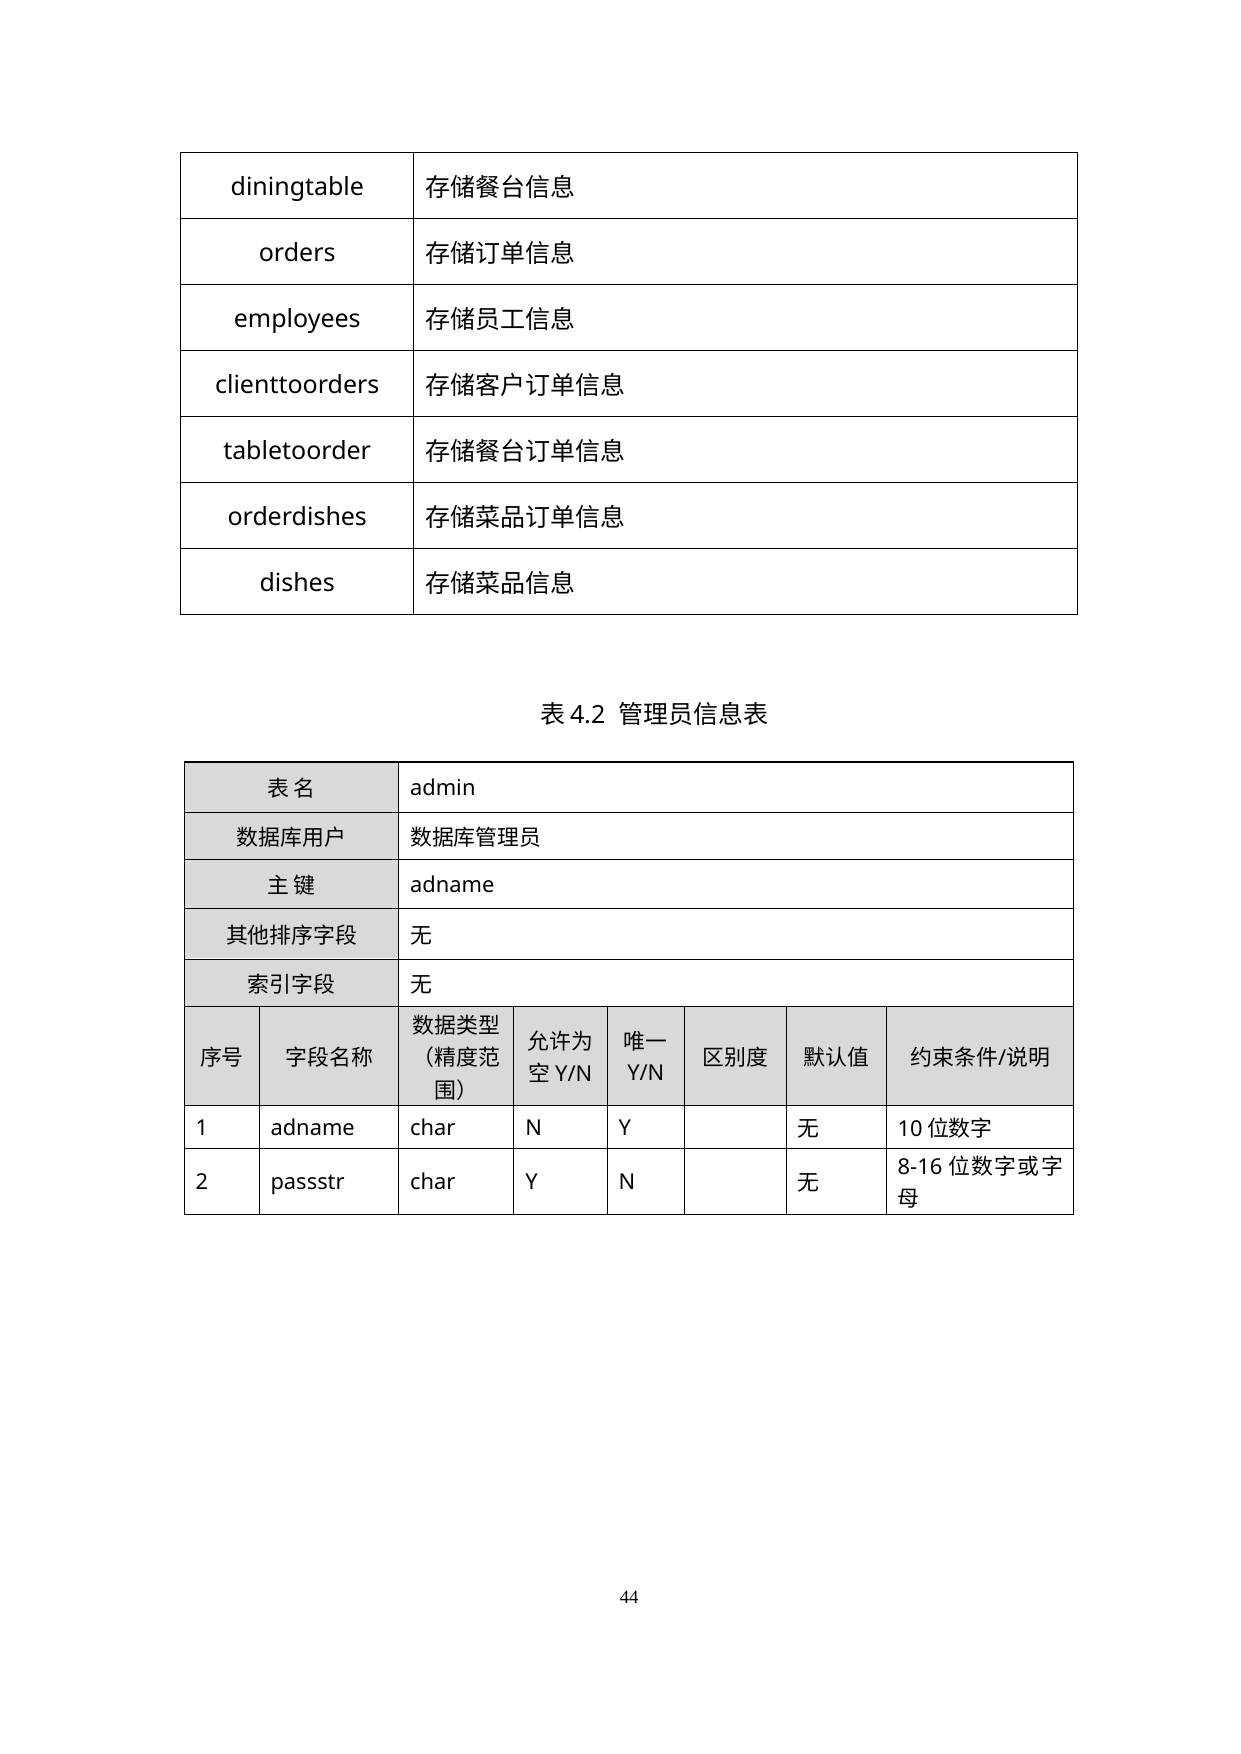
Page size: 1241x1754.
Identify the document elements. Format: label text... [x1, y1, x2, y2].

table_header admin [399, 763, 1073, 812]
table_cell 区别度 [685, 1007, 786, 1105]
table_cell [685, 1106, 786, 1147]
table_cell employees [181, 285, 413, 350]
table_cell char [399, 1149, 513, 1213]
table_cell char [399, 1106, 513, 1147]
text 表4.2 管理员信息表 [142, 680, 1116, 745]
table_cell 10位数字 [887, 1106, 1073, 1147]
table_cell adname [260, 1106, 398, 1147]
table_cell [685, 1149, 786, 1213]
table_cell 数据库用户 [185, 813, 398, 859]
table_cell 约束条件/说明 [887, 1007, 1073, 1105]
table_cell Y [514, 1149, 607, 1213]
table_cell adname [399, 860, 1073, 908]
table_cell 存储餐台订单信息 [414, 417, 1077, 482]
table_cell 字段名称 [260, 1007, 398, 1105]
table_cell 存储客户订单信息 [414, 351, 1077, 416]
table_cell 1 [185, 1106, 259, 1147]
table_cell 无 [787, 1149, 886, 1213]
table_cell dishes [181, 549, 413, 614]
table_cell 数据类型（精度范围） [399, 1007, 513, 1105]
table_cell 2 [185, 1149, 259, 1213]
table_cell passstr [260, 1149, 398, 1213]
table_cell 存储餐台信息 [414, 153, 1077, 218]
table_cell 允许为空Y/N [514, 1007, 607, 1105]
table_cell clienttoorders [181, 351, 413, 416]
table_cell 无 [787, 1106, 886, 1147]
table_cell 存储菜品信息 [414, 549, 1077, 614]
table_cell 存储订单信息 [414, 219, 1077, 284]
table_cell N [608, 1149, 684, 1213]
table_cell orderdishes [181, 483, 413, 548]
table_cell 索引字段 [185, 960, 398, 1006]
table_cell N [514, 1106, 607, 1147]
table_cell 存储员工信息 [414, 285, 1077, 350]
table_cell tabletoorder [181, 417, 413, 482]
table_cell 主 键 [185, 860, 398, 908]
table_cell 序号 [185, 1007, 259, 1105]
table_cell 唯一Y/N [608, 1007, 684, 1105]
table_cell 8-16位数字或字母 [887, 1149, 1073, 1213]
table_cell 其他排序字段 [185, 909, 398, 958]
table_cell Y [608, 1106, 684, 1147]
table_cell orders [181, 219, 413, 284]
table_cell 数据库管理员 [399, 813, 1073, 859]
table_header 表 名 [185, 763, 398, 812]
table_cell 默认值 [787, 1007, 886, 1105]
table_cell 存储菜品订单信息 [414, 483, 1077, 548]
table_cell 无 [399, 909, 1073, 958]
table_cell diningtable [181, 153, 413, 218]
table_cell 无 [399, 960, 1073, 1006]
